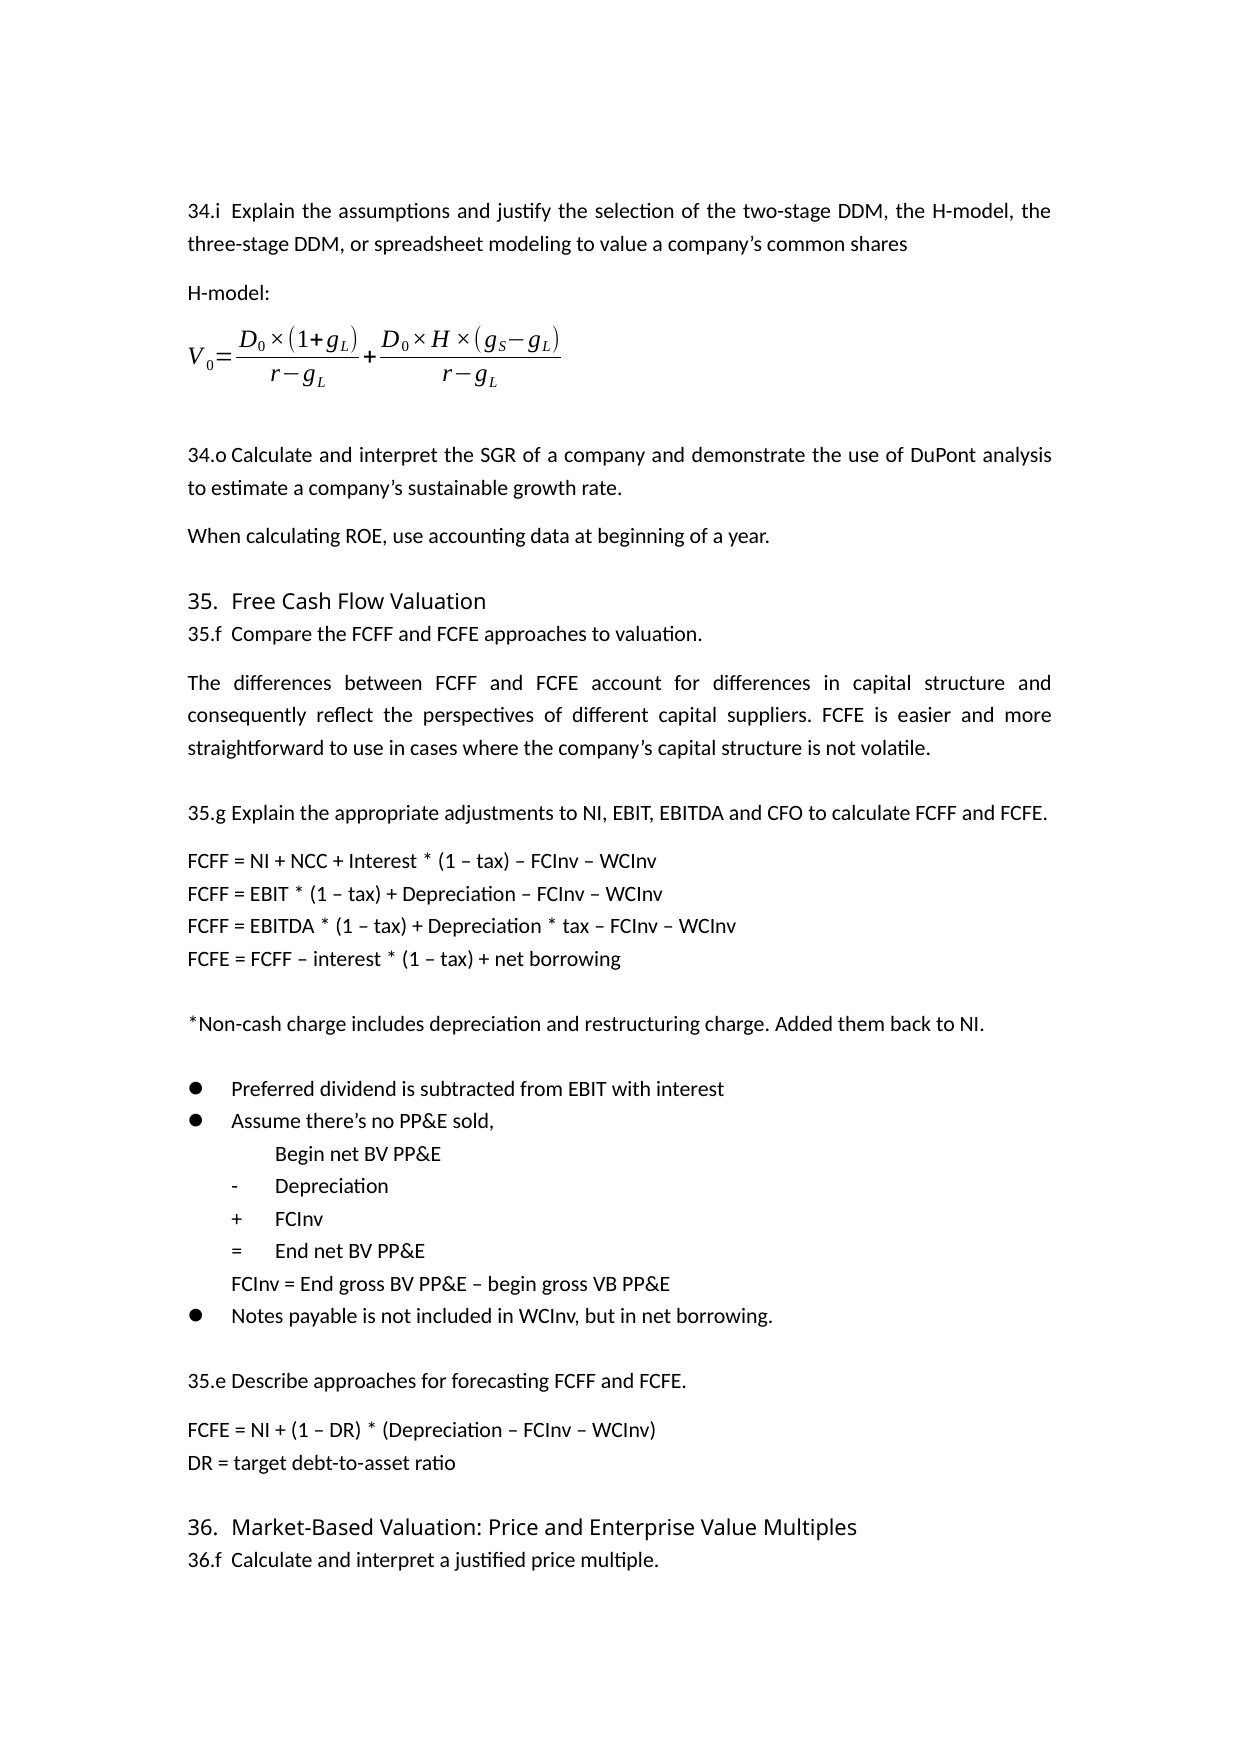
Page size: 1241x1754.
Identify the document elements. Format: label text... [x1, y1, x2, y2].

text FCFF = NI + NCC + Interest * (1 – tax) – FCInv – WCInv [187, 844, 1053, 877]
text Compare the FCFF and FCFE approaches to valuation. [187, 617, 1053, 649]
list + FCInv [231, 1202, 1053, 1234]
text *Non-cash charge includes depreciation and restructuring charge. Added them back to NI. [187, 1007, 1053, 1039]
list FCInv = End gross BV PP&E – begin gross VB PP&E [231, 1267, 1053, 1299]
list Begin net BV PP&E [231, 1137, 1053, 1169]
list Assume there’s no PP&E sold, [187, 1104, 1053, 1137]
text H-model: [187, 276, 1053, 308]
list Calculate and interpret the SGR of a company and demonstrate the use of DuPont analysis to estimate a company’s sustainable growth rate. [187, 438, 1053, 503]
list Preferred dividend is subtracted from EBIT with interest [187, 1072, 1053, 1104]
text Market-Based Valuation: Price and Enterprise Value Multiples [187, 1511, 1053, 1543]
list - Depreciation [231, 1169, 1053, 1202]
list Notes payable is not included in WCInv, but in net borrowing. [187, 1299, 1053, 1332]
text The differences between FCFF and FCFE account for differences in capital structure and consequently reflect the perspectives of different capital suppliers. FCFE is easier and more straightforward to use in cases where the company’s capital structure is not volatile. [187, 666, 1053, 763]
text Calculate and interpret a justified price multiple. [187, 1543, 1053, 1576]
text FCFE = FCFF – interest * (1 – tax) + net borrowing [187, 942, 1053, 974]
list = End net BV PP&E [231, 1234, 1053, 1267]
text FCFF = EBITDA * (1 – tax) + Depreciation * tax – FCInv – WCInv [187, 909, 1053, 942]
text Free Cash Flow Valuation [187, 584, 1053, 617]
text FCFE = NI + (1 – DR) * (Depreciation – FCInv – WCInv) [187, 1413, 1053, 1446]
list Explain the assumptions and justify the selection of the two-stage DDM, the H-model, the three-stage DDM, or spreadsheet modeling to value a company’s common shares [187, 194, 1053, 259]
text FCFF = EBIT * (1 – tax) + Depreciation – FCInv – WCInv [187, 877, 1053, 909]
list Describe approaches for forecasting FCFF and FCFE. [187, 1364, 1053, 1397]
text Explain the appropriate adjustments to NI, EBIT, EBITDA and CFO to calculate FCFF and FCFE. [187, 796, 1053, 828]
text When calculating ROE, use accounting data at beginning of a year. [187, 519, 1053, 552]
text DR = target debt-to-asset ratio [187, 1446, 1053, 1478]
